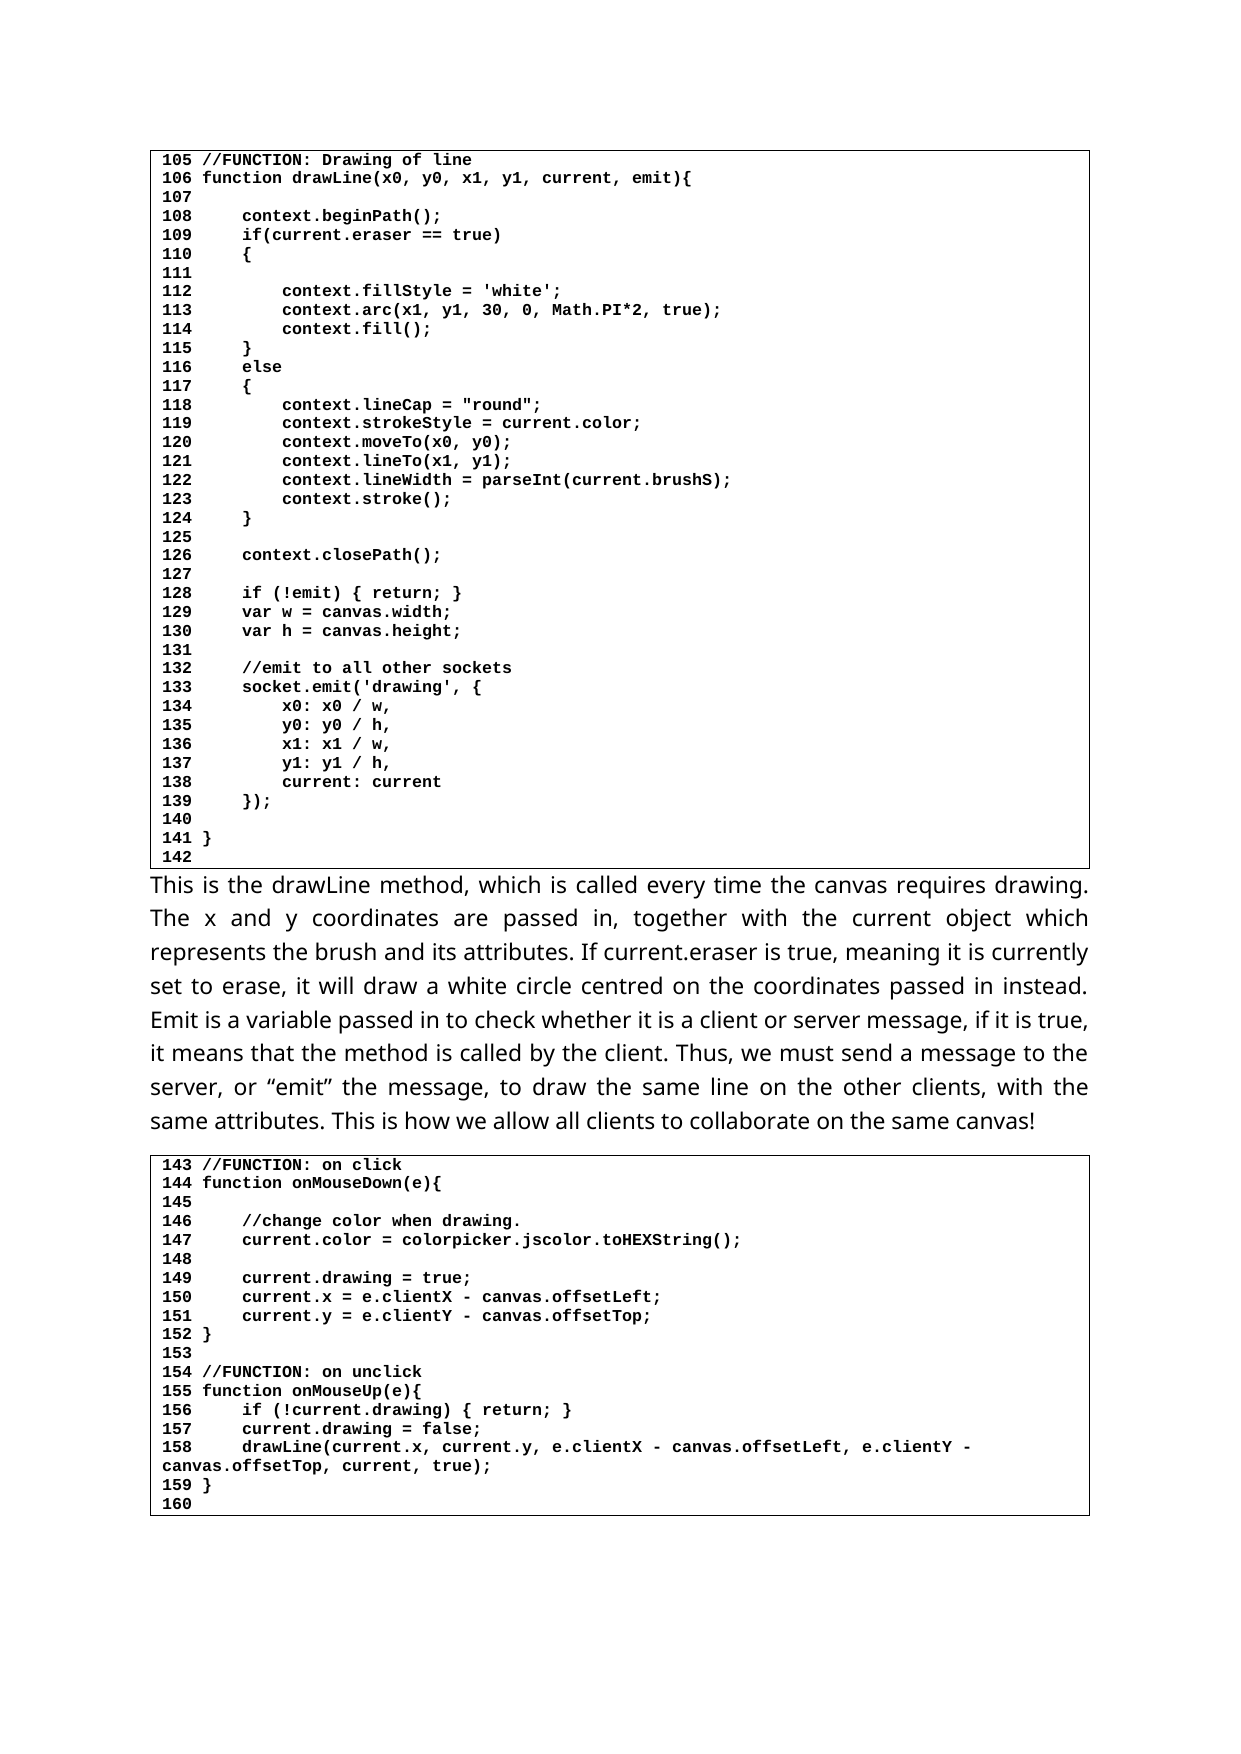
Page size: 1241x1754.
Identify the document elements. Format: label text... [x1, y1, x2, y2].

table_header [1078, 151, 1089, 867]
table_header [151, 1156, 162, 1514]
text This is the drawLine method, which is called every time the canvas requires drawing. The x and y coordinates are passed in, together with the current object which represents the brush and its attributes. If current.eraser is true, meaning it is currently set to erase, it will draw a white circle centred on the coordinates passed in instead. Emit is a variable passed in to check whether it is a client or server message, if it is true, it means that the method is called by the client. Thus, we must send a message to the server, or “emit” the message, to draw the same line on the other clients, with the same attributes. This is how we allow all clients to collaborate on the same canvas! [150, 869, 1090, 1136]
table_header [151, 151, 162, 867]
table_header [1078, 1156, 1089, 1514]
